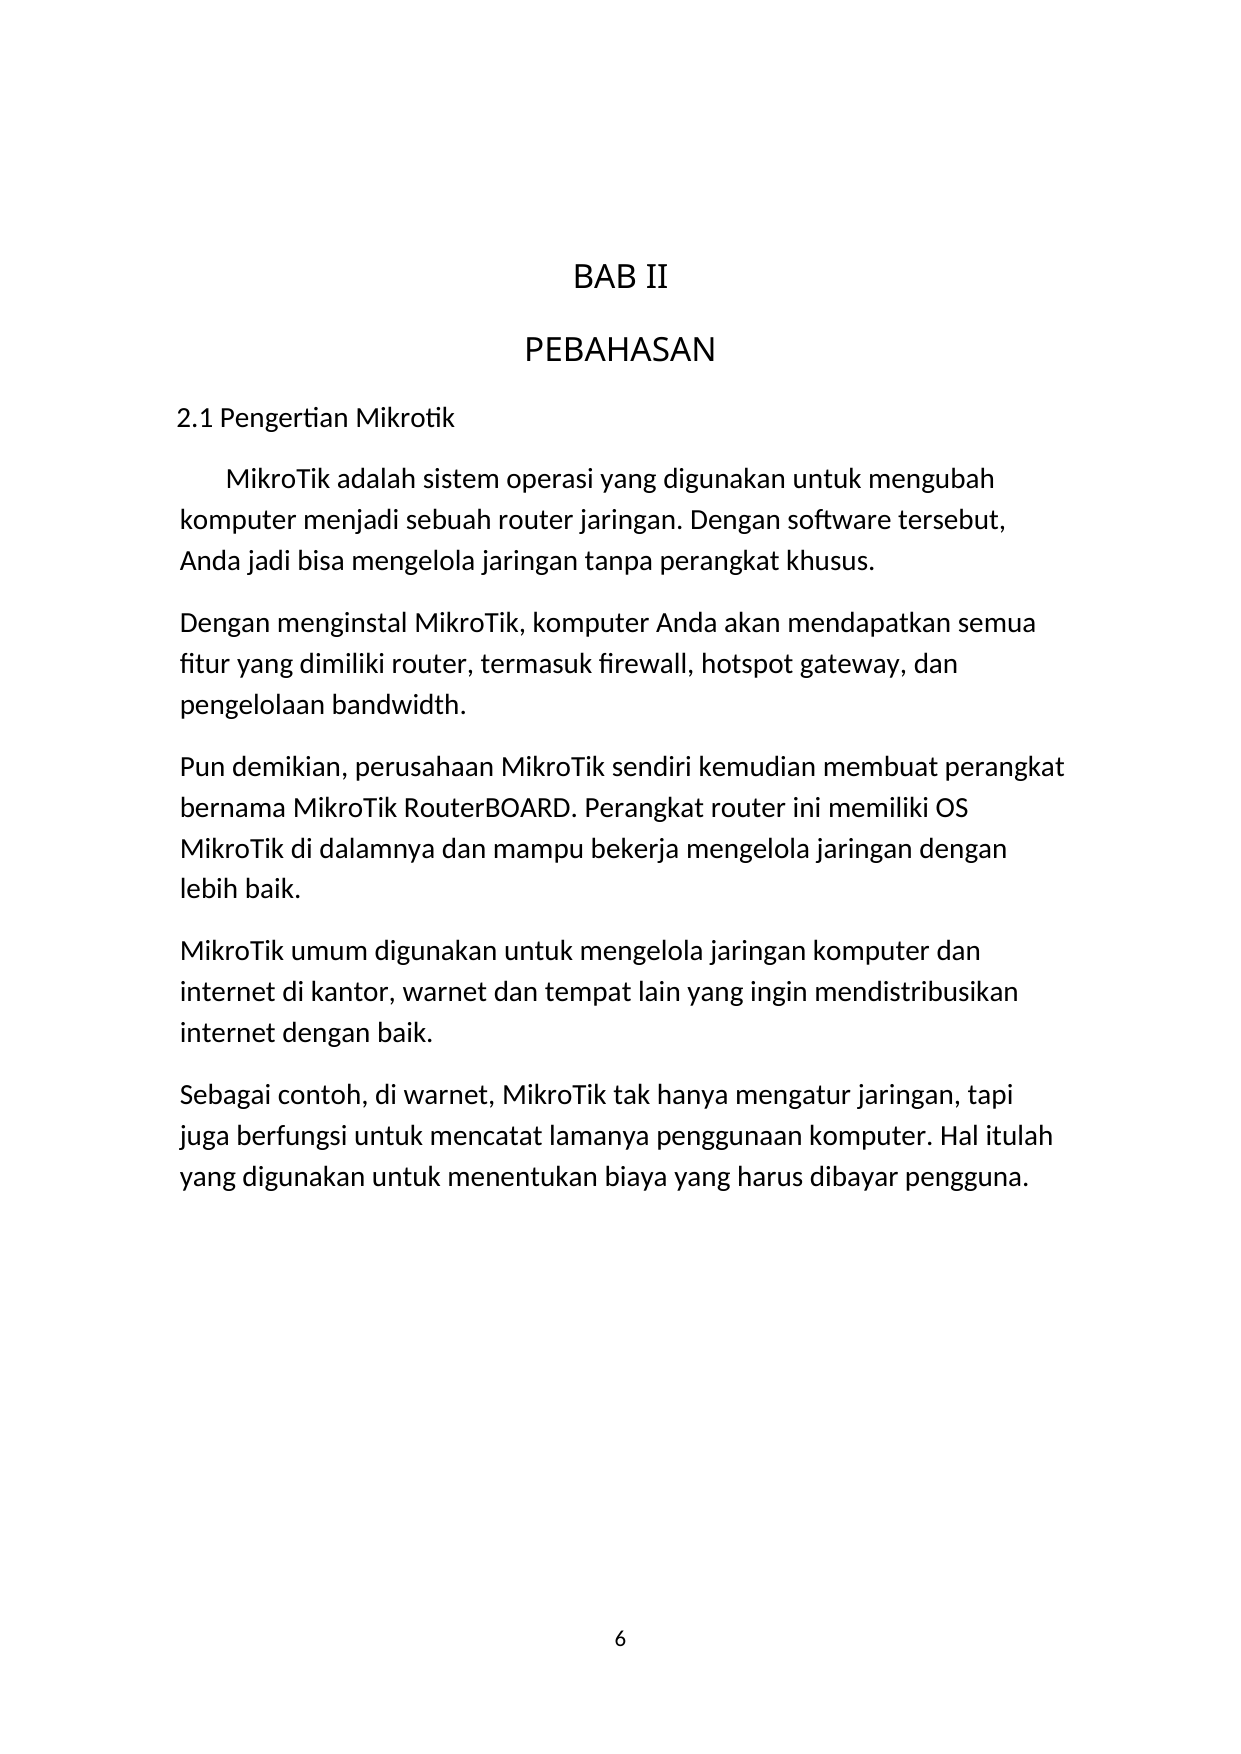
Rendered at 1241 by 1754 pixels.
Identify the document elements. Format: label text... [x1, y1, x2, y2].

text Pun demikian, perusahaan MikroTik sendiri kemudian membuat perangkat bernama MikroTik RouterBOARD. Perangkat router ini memiliki OS MikroTik di dalamnya dan mampu bekerja mengelola jaringan dengan lebih baik. [179, 748, 1066, 906]
text Dengan menginstal MikroTik, komputer Anda akan mendapatkan semua fitur yang dimiliki router, termasuk firewall, hotspot gateway, dan pengelolaan bandwidth. [179, 604, 1066, 722]
text BAB II [150, 253, 1090, 298]
text MikroTik umum digunakan untuk mengelola jaringan komputer dan internet di kantor, warnet dan tempat lain yang ingin mendistribusikan internet dengan baik. [179, 932, 1066, 1050]
text 2.1 Pengertian Mikrotik [150, 399, 1090, 434]
text PEBAHASAN [150, 326, 1090, 371]
text Sebagai contoh, di warnet, MikroTik tak hanya mengatur jaringan, tapi juga berfungsi untuk mencatat lamanya penggunaan komputer. Hal itulah yang digunakan untuk menentukan biaya yang harus dibayar pengguna. [179, 1076, 1066, 1193]
text MikroTik adalah sistem operasi yang digunakan untuk mengubah komputer menjadi sebuah router jaringan. Dengan software tersebut, Anda jadi bisa mengelola jaringan tanpa perangkat khusus. [179, 461, 1066, 578]
